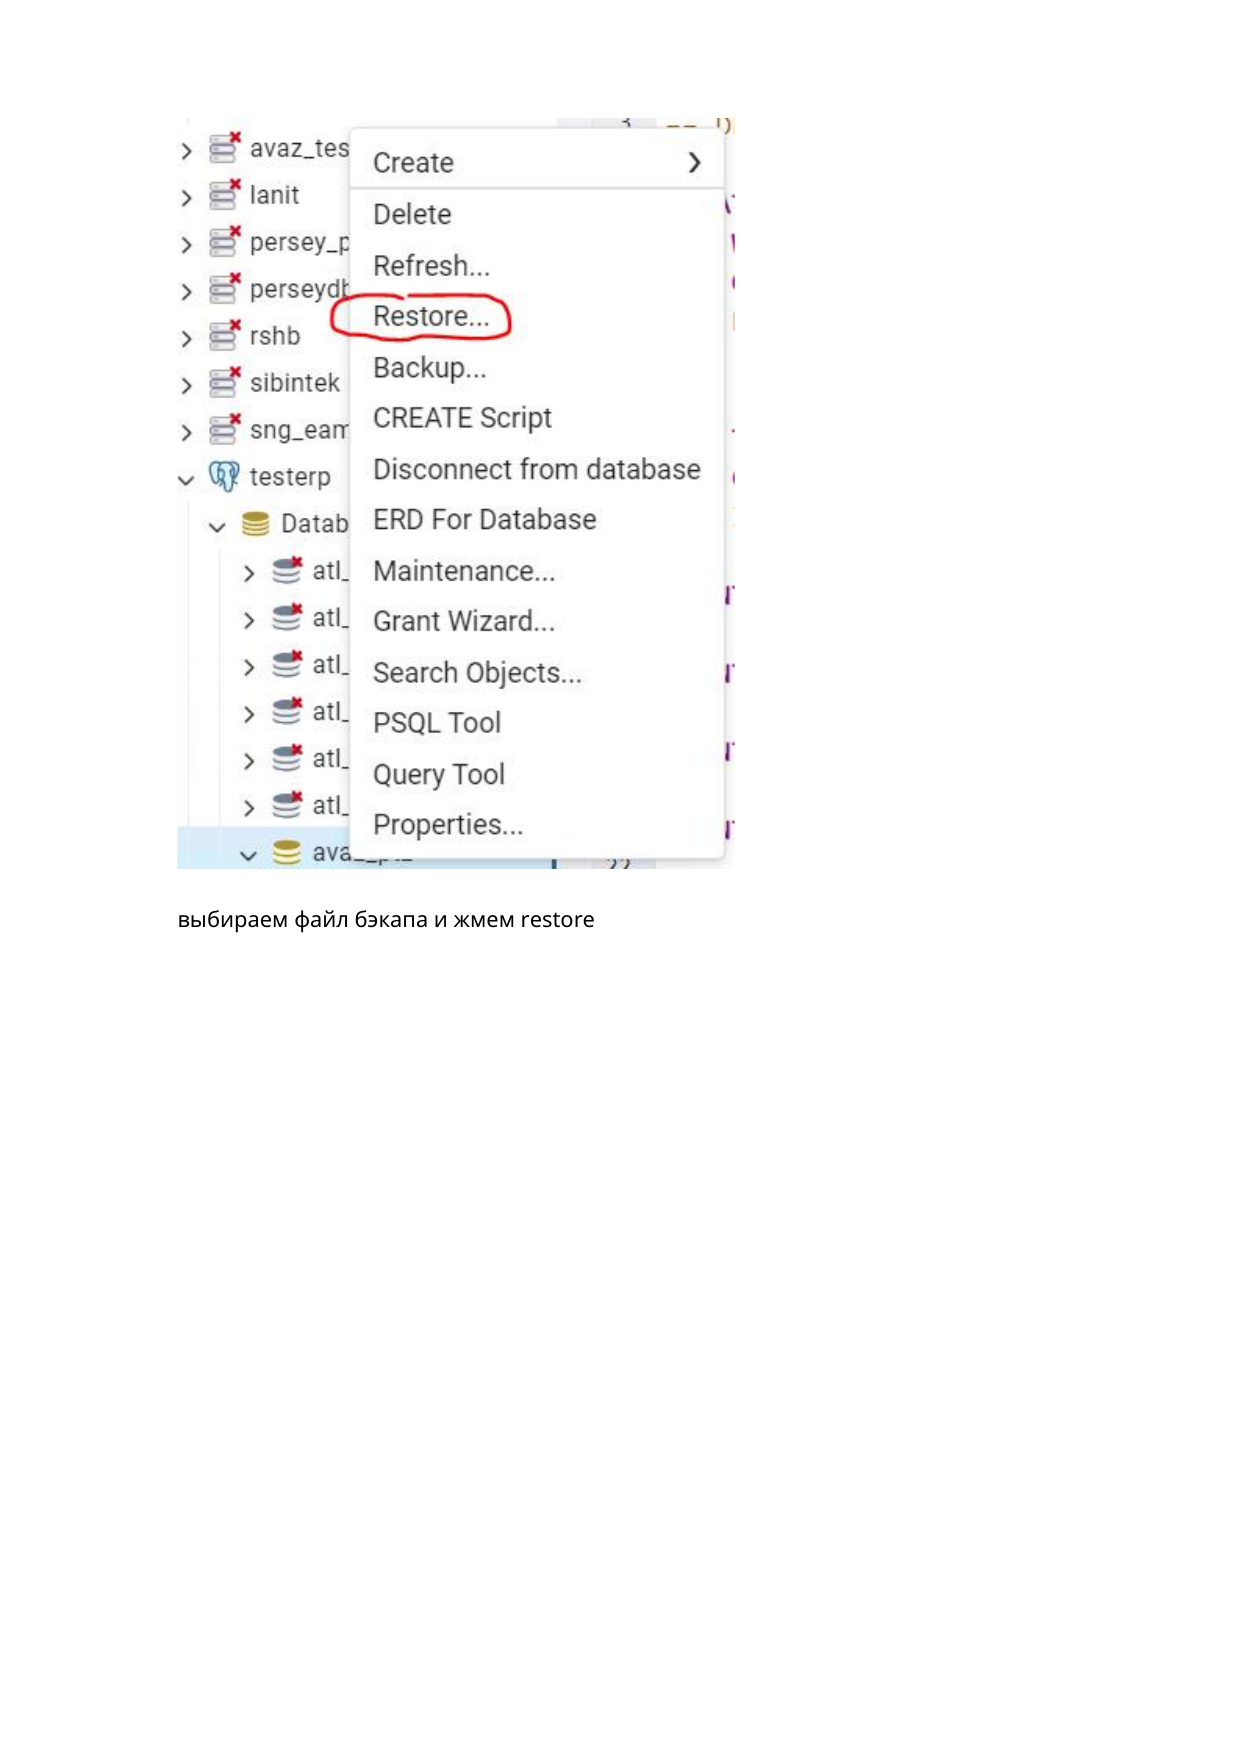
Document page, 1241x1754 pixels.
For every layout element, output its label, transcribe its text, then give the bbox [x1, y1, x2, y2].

picture [177, 118, 735, 869]
text выбираем файл бэкапа и жмем restore [177, 904, 1152, 933]
